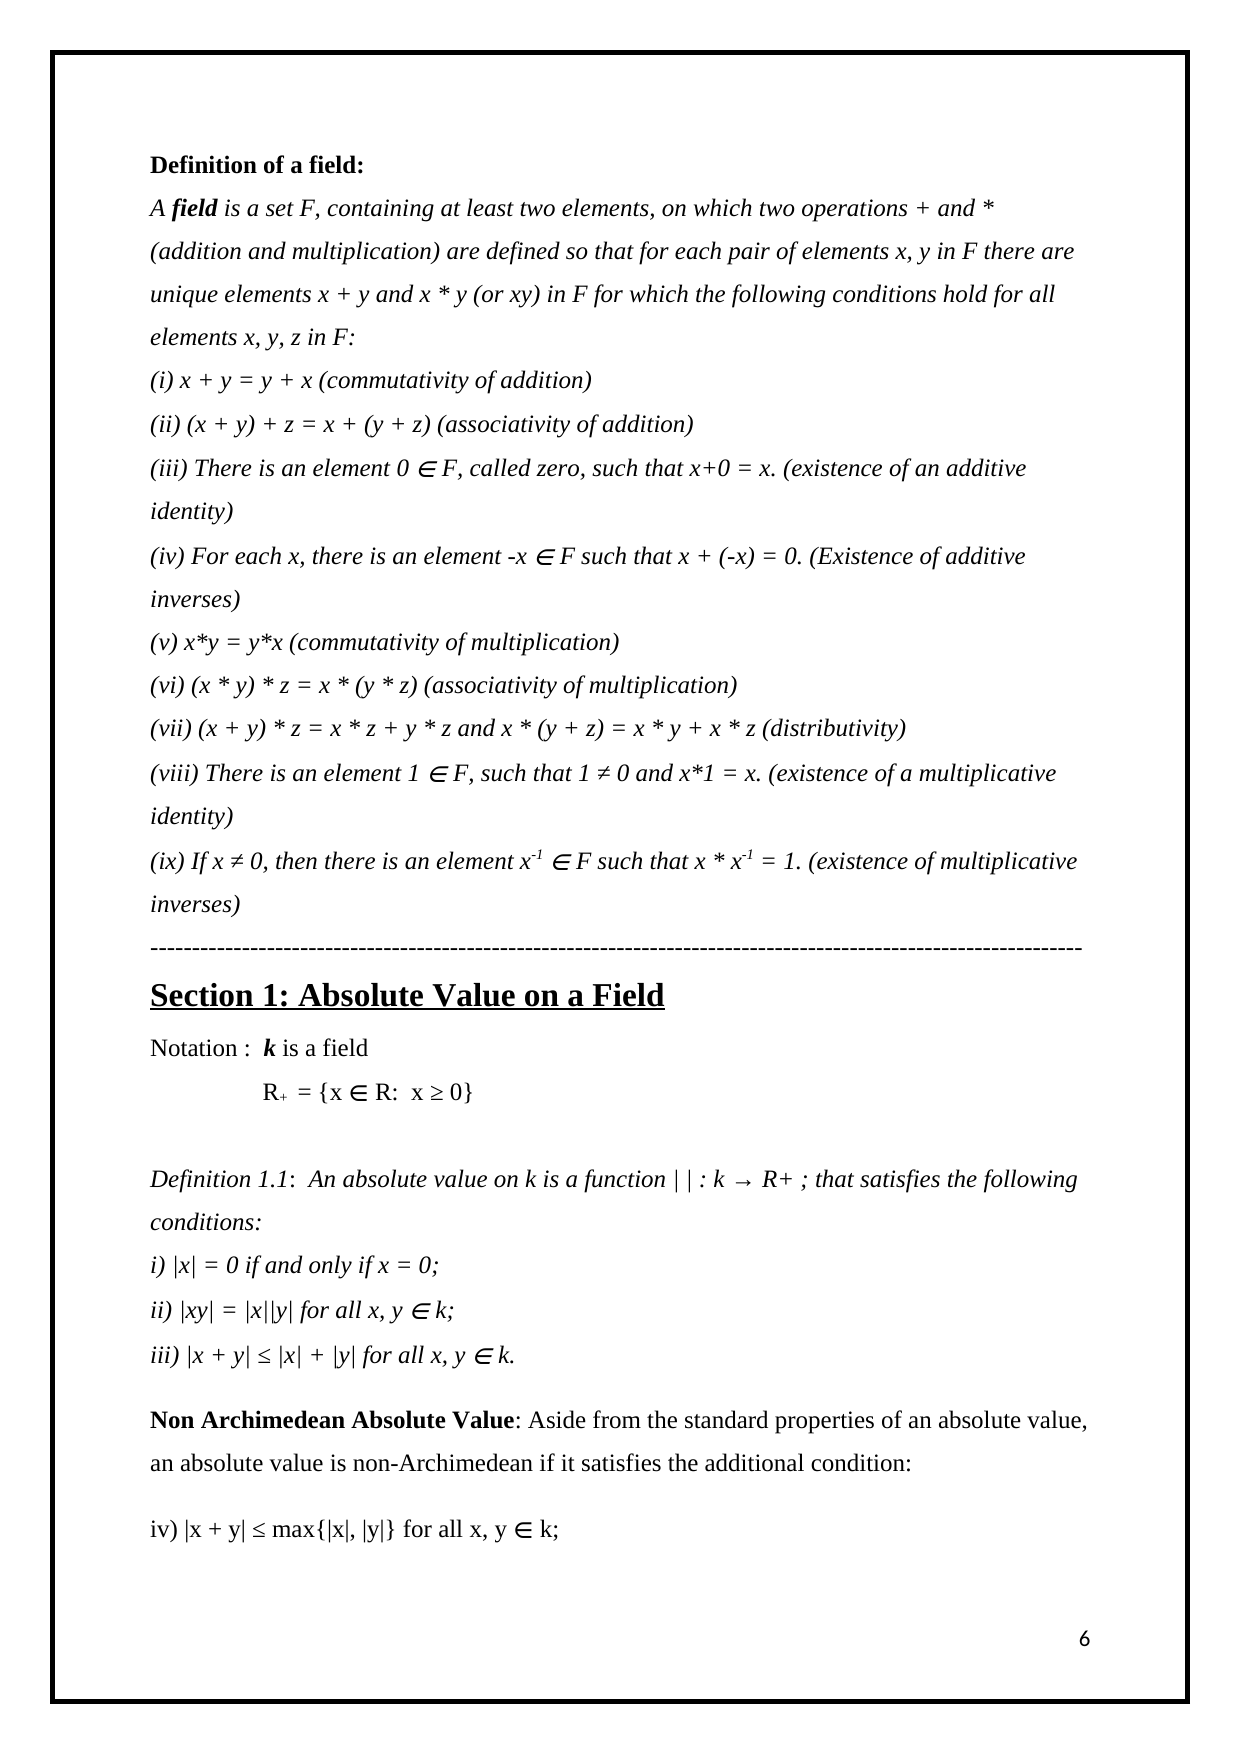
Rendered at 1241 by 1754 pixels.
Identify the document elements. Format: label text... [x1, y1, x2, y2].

text Non Archimedean Absolute Value: Aside from the standard properties of an absolute value, an absolute value is non-Archimedean if it satisfies the additional condition: [150, 1405, 1090, 1477]
text (ii) (x + y) + z = x + (y + z) (associativity of addition) [150, 409, 1090, 437]
text Section 1: Absolute Value on a Field [150, 975, 1090, 1013]
text (viii) There is an element 1 ∈ F, such that 1 ≠ 0 and x*1 = x. (existence of a multiplicative identity) [150, 757, 1090, 830]
text iii) |x + y| ≤ |x| + |y| for all x, y ∈ k. [150, 1339, 1090, 1369]
text iv) |x + y| ≤ max{|x|, |y|} for all x, y ∈ k; [150, 1512, 1090, 1542]
text Definition 1.1: An absolute value on k is a function | | : k → R+ ; that satisfies the following conditions: [150, 1164, 1090, 1236]
text (ix) If x ≠ 0, then there is an element x-1 ∈ F such that x * x-1 = 1. (existence of multiplicative inverses) [150, 844, 1090, 918]
text ii) |xy| = |x||y| for all x, y ∈ k; [150, 1294, 1090, 1324]
text R+ = {x ∈ R: x ≥ 0} [150, 1076, 1090, 1106]
text (iii) There is an element 0 ∈ F, called zero, such that x+0 = x. (existence of an additive identity) [150, 452, 1090, 525]
text Definition of a field: [150, 150, 1090, 179]
text (v) x*y = y*x (commutativity of multiplication) [150, 627, 1090, 656]
text A field is a set F, containing at least two elements, on which two operations + and * (addition and multiplication) are defined so that for each pair of elements x, y in F there are unique elements x + y and x * y (or xy) in F for which the following conditions hold for all elements x, y, z in F: [150, 193, 1090, 351]
text Notation : k is a field [150, 1033, 1090, 1061]
text i) |x| = 0 if and only if x = 0; [150, 1251, 1090, 1279]
text (vi) (x * y) * z = x * (y * z) (associativity of multiplication) [150, 670, 1090, 699]
text (iv) For each x, there is an element -x ∈ F such that x + (-x) = 0. (Existence of additive inverses) [150, 539, 1090, 613]
text (vii) (x + y) * z = x * z + y * z and x * (y + z) = x * y + x * z (distributivity) [150, 713, 1090, 742]
text (i) x + y = y + x (commutativity of addition) [150, 366, 1090, 394]
text ---------------------------------------------------------------------------------------------------------------- [150, 932, 1090, 961]
